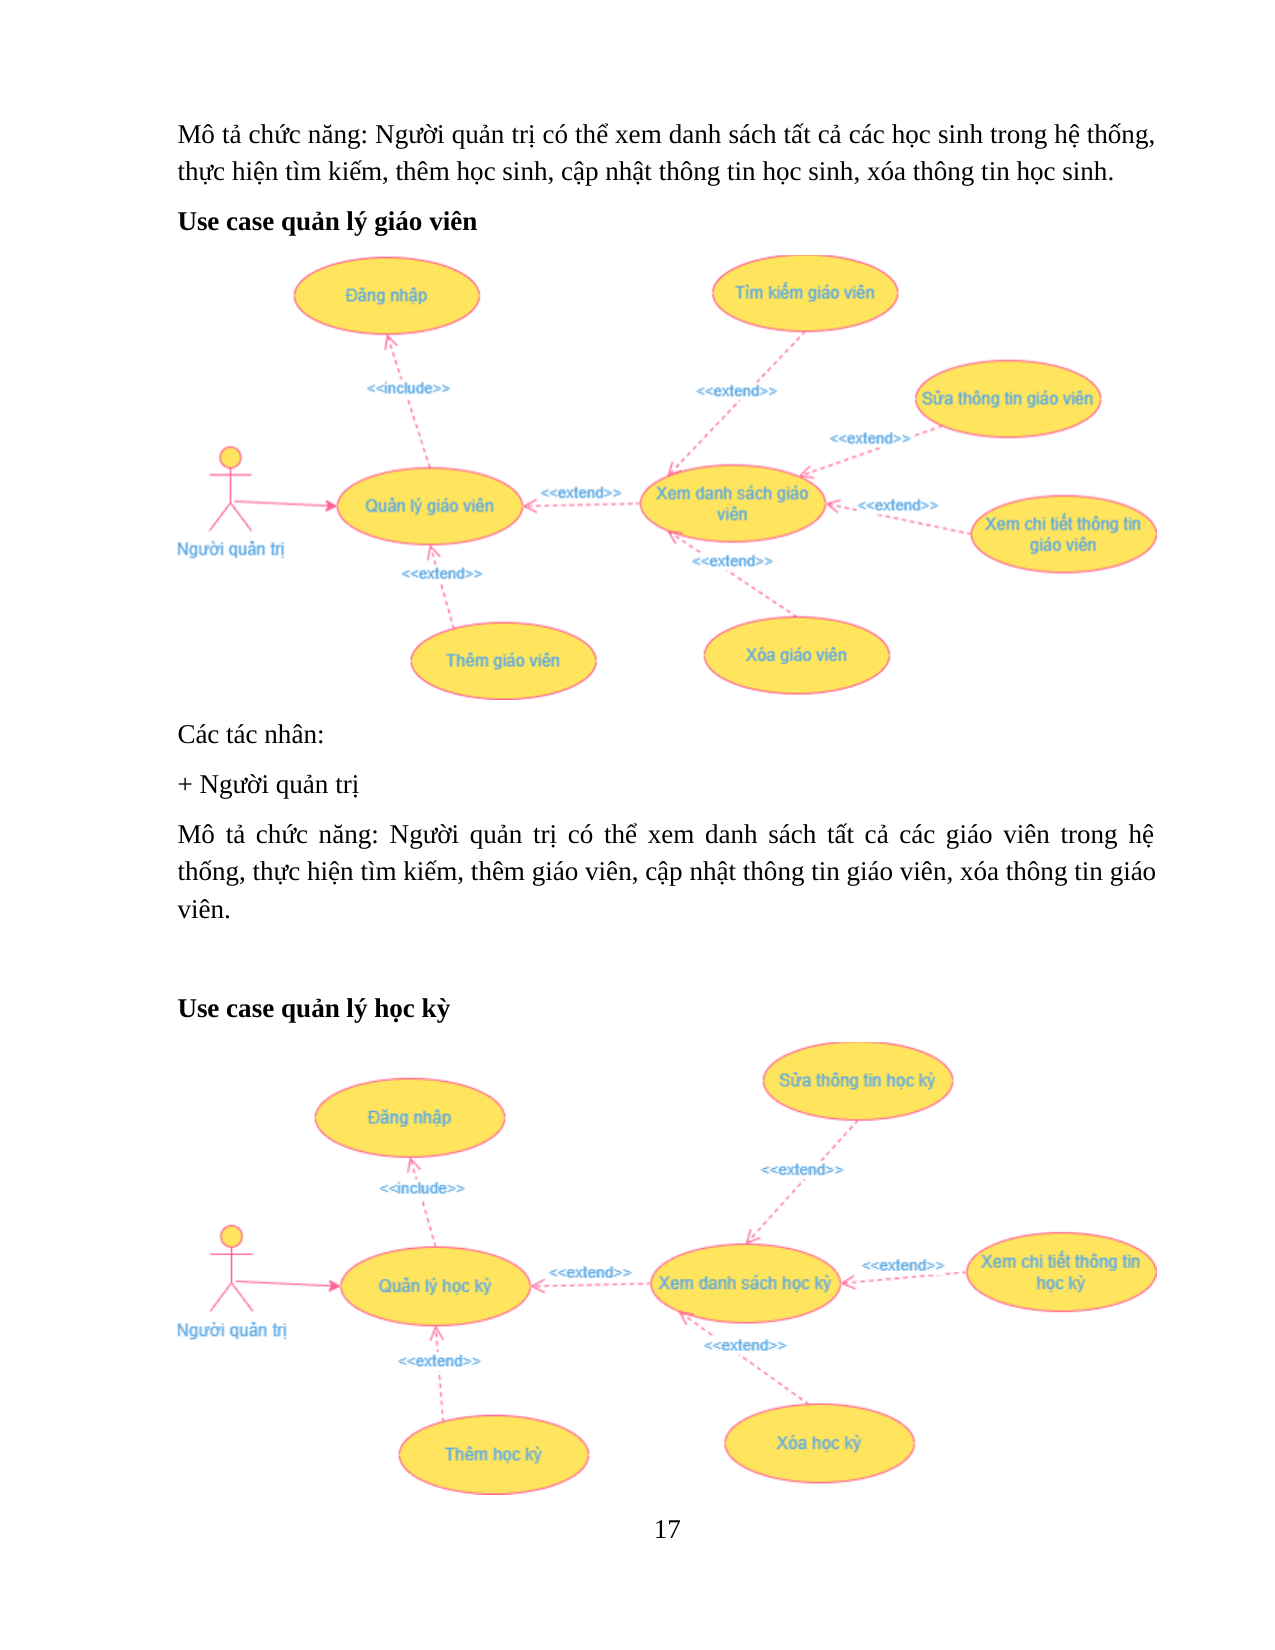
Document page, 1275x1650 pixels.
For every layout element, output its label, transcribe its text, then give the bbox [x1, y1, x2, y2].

text Use case quản lý học kỳ [177, 992, 1157, 1023]
picture [177, 255, 1157, 700]
text Use case quản lý giáo viên [177, 205, 1157, 236]
text Mô tả chức năng: Người quản trị có thể xem danh sách tất cả các học sinh trong hệ thống, thực hiện tìm kiếm, thêm học sinh, cập nhật thông tin học sinh, xóa thông tin học sinh. [177, 118, 1157, 187]
picture [177, 1042, 1157, 1495]
text Mô tả chức năng: Người quản trị có thể xem danh sách tất cả các giáo viên trong hệ thống, thực hiện tìm kiếm, thêm giáo viên, cập nhật thông tin giáo viên, xóa thông tin giáo viên. [177, 818, 1157, 924]
text + Người quản trị [177, 768, 1157, 799]
text Các tác nhân: [177, 718, 1157, 750]
